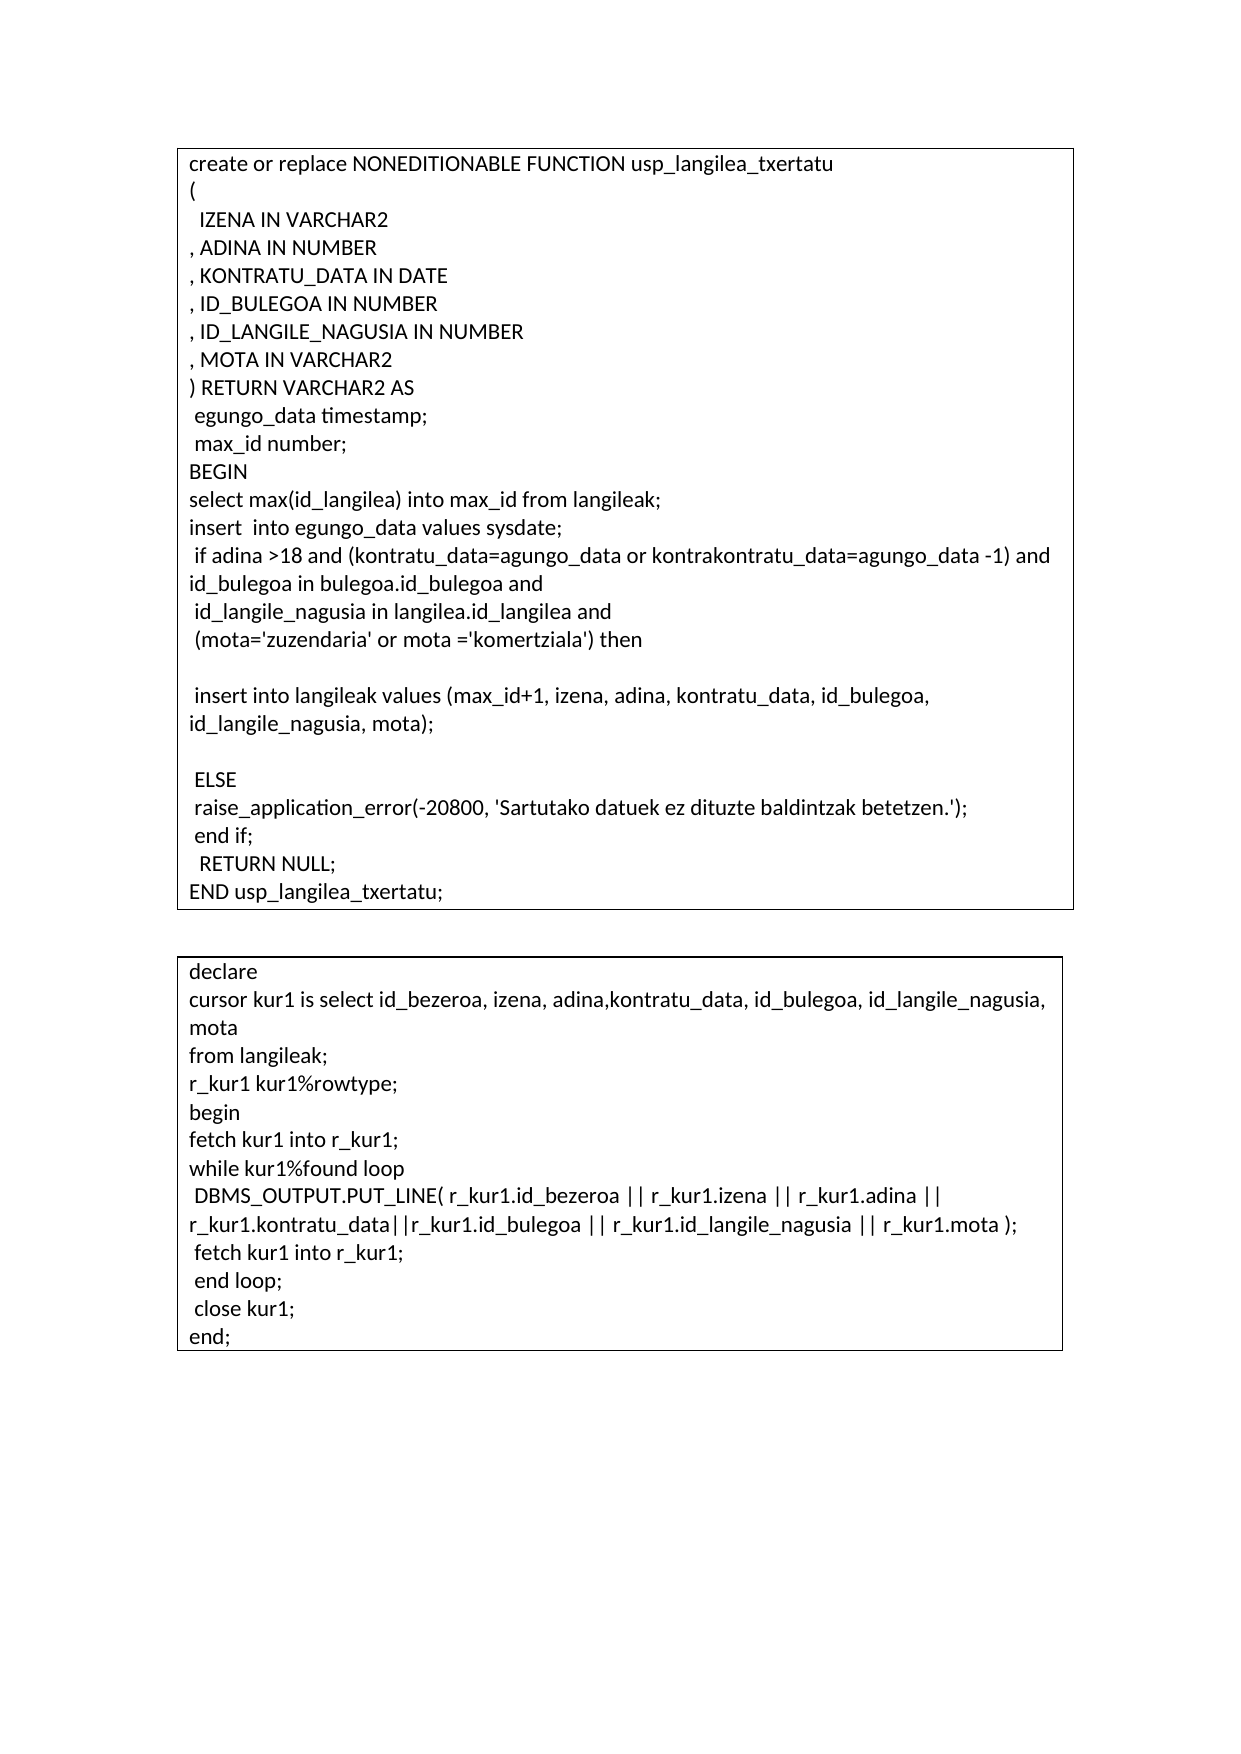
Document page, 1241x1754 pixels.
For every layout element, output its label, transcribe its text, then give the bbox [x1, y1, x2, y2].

table_header create or replace NONEDITIONABLE FUNCTION usp_langilea_txertatu ( IZENA IN VARCHAR2 , ADINA IN NUMBER , KONTRATU_DATA IN DATE , ID_BULEGOA IN NUMBER , ID_LANGILE_NAGUSIA IN NUMBER , MOTA IN VARCHAR2 ) RETURN VARCHAR2 AS egungo_data timestamp; max_id number; BEGIN select max(id_langilea) into max_id from langileak; insert into egungo_data values sysdate; if adina >18 and (kontratu_data=agungo_data or kontrakontratu_data=agungo_data -1) and id_bulegoa in bulegoa.id_bulegoa and id_langile_nagusia in langilea.id_langilea and (mota='zuzendaria' or mota ='komertziala') then insert into langileak values (max_id+1, izena, adina, kontratu_data, id_bulegoa, id_langile_nagusia, mota); ELSE raise_application_error(-20800, 'Sartutako datuek ez dituzte baldintzak betetzen.'); end if; RETURN NULL; END usp_langilea_txertatu; [178, 149, 1073, 908]
table_header declare cursor kur1 is select id_bezeroa, izena, adina,kontratu_data, id_bulegoa, id_langile_nagusia, mota from langileak; r_kur1 kur1%rowtype; begin fetch kur1 into r_kur1; while kur1%found loop DBMS_OUTPUT.PUT_LINE( r_kur1.id_bezeroa || r_kur1.izena || r_kur1.adina || r_kur1.kontratu_data||r_kur1.id_bulegoa || r_kur1.id_langile_nagusia || r_kur1.mota ); fetch kur1 into r_kur1; end loop; close kur1; end; [178, 958, 1062, 1350]
